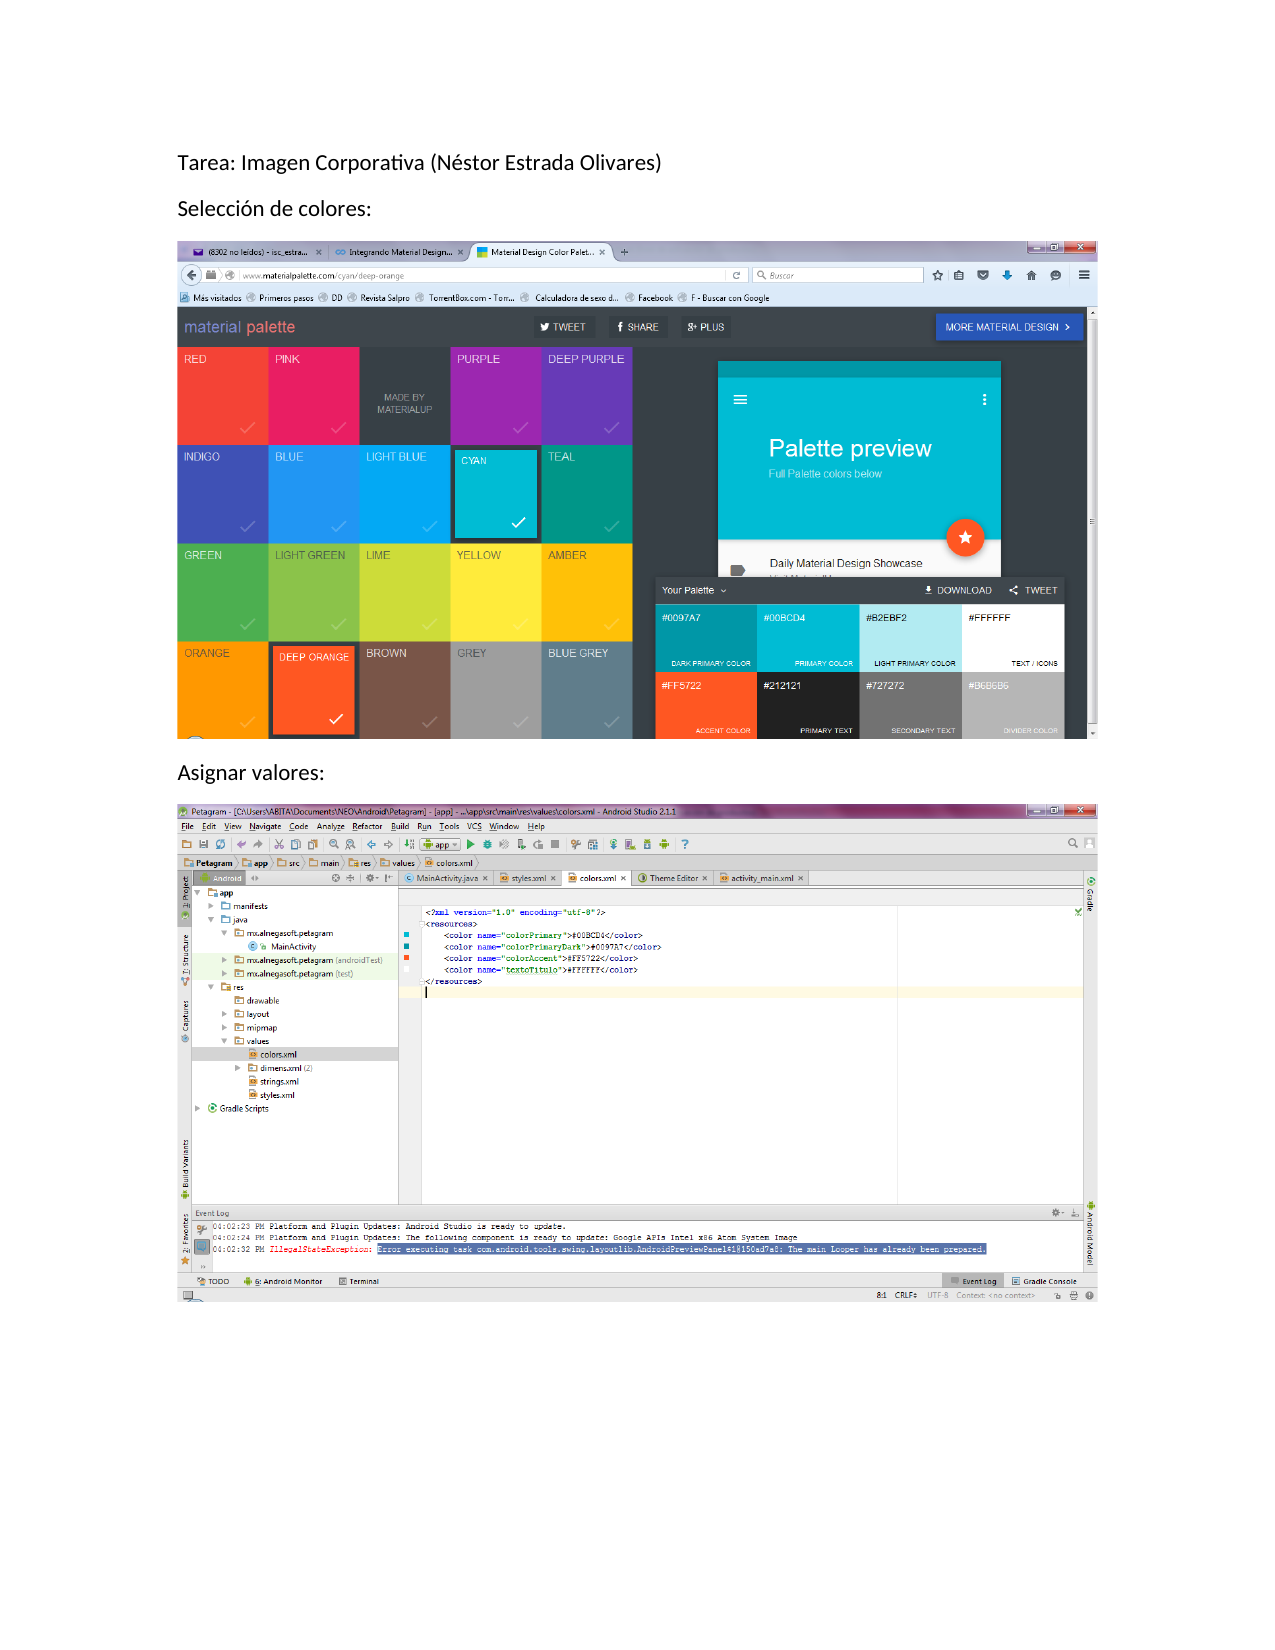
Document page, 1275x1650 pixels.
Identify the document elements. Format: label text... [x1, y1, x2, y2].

text Selección de colores: [177, 194, 1098, 222]
picture [177, 241, 1098, 739]
picture [177, 804, 1098, 1302]
text Tarea: Imagen Corporativa (Néstor Estrada Olivares) [177, 148, 1098, 176]
text Asignar valores: [177, 758, 1098, 786]
